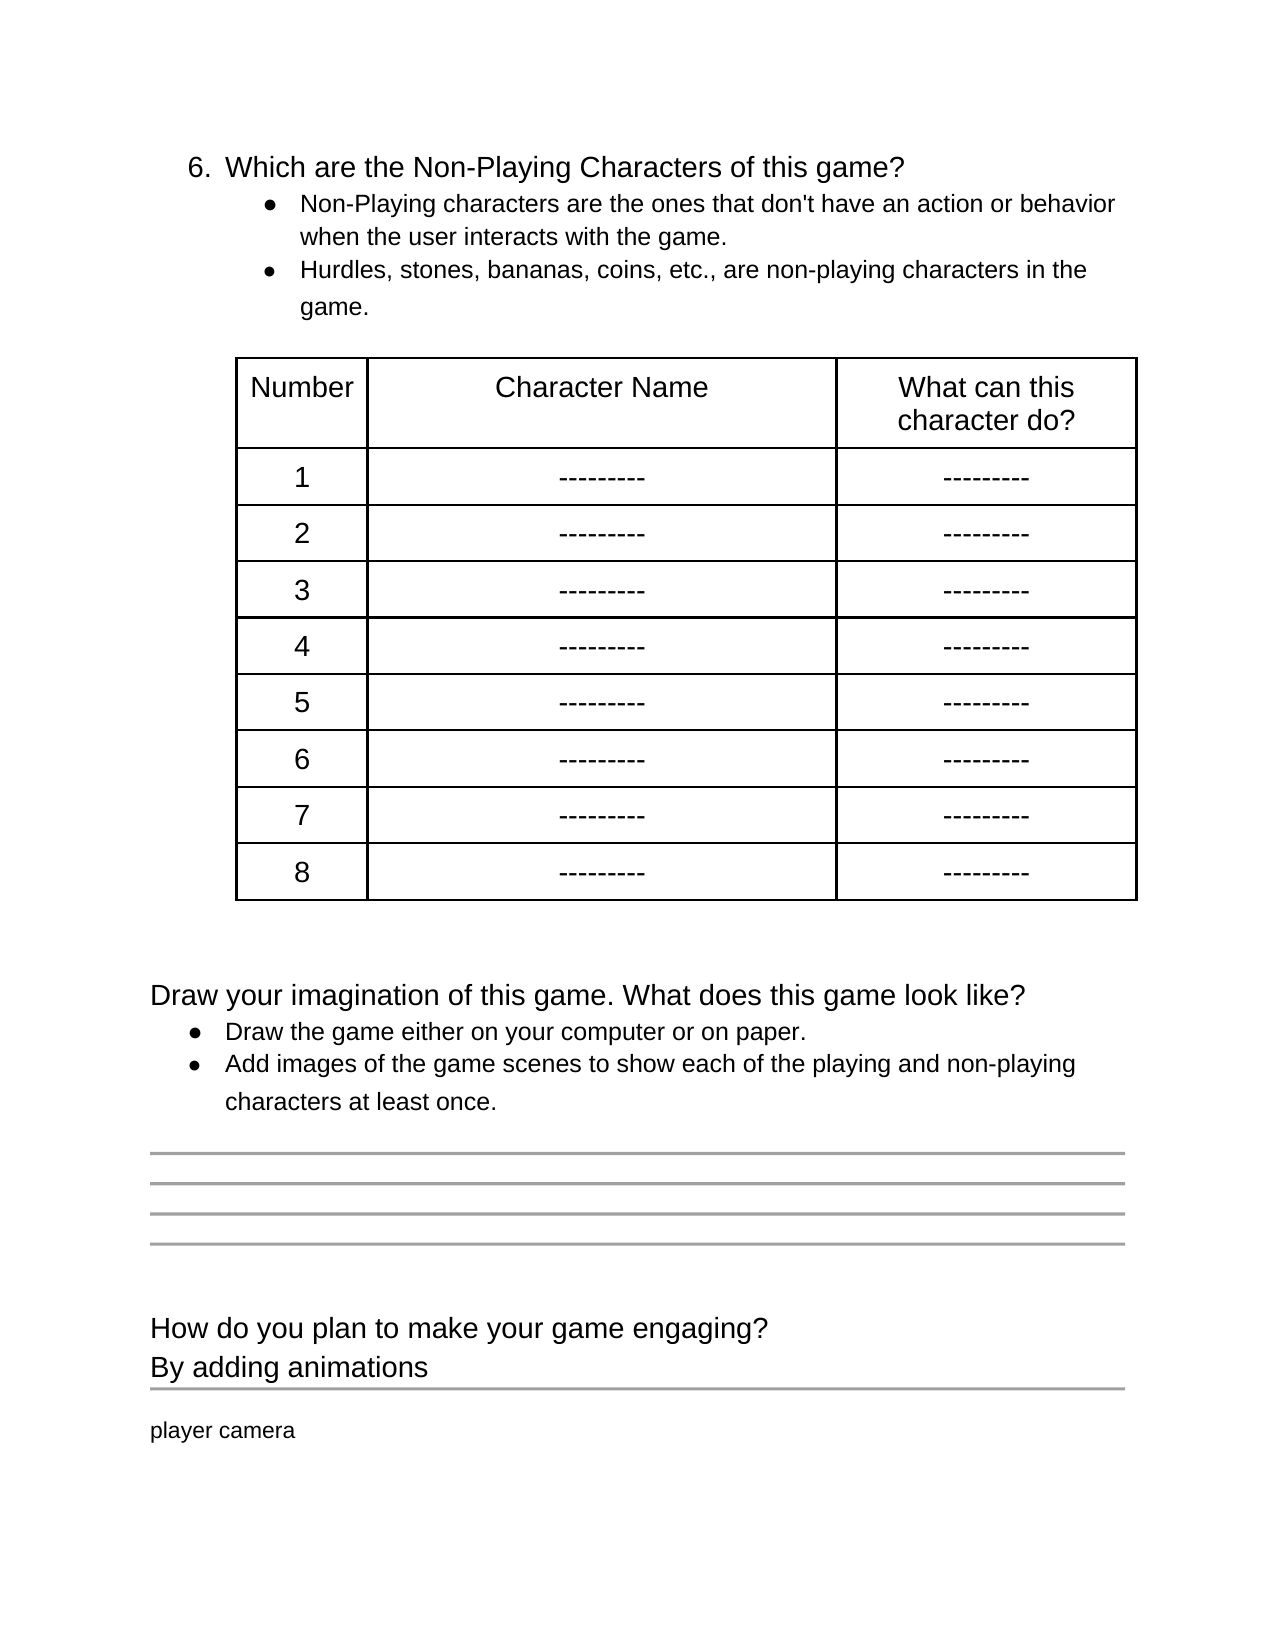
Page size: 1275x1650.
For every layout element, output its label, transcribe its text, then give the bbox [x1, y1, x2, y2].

table_cell 3 [238, 562, 366, 616]
list Add images of the game scenes to show each of the playing and non-playing characters at least once. [187, 1049, 1125, 1117]
table_header Character Name [369, 359, 835, 447]
table_cell --------- [838, 675, 1135, 729]
text By adding animations player camera [150, 1350, 1125, 1387]
table_cell --------- [369, 731, 835, 786]
table_cell --------- [369, 788, 835, 842]
table_cell --------- [369, 675, 835, 729]
table_cell --------- [838, 619, 1135, 673]
table_cell --------- [369, 619, 835, 673]
list Draw the game either on your computer or on paper. [187, 1016, 1125, 1045]
table_cell 6 [238, 731, 366, 786]
table_cell --------- [369, 449, 835, 503]
table_cell 8 [238, 844, 366, 899]
table_cell 1 [238, 449, 366, 503]
table_cell --------- [838, 788, 1135, 842]
text Draw your imagination of this game. What does this game look like? [150, 978, 1125, 1011]
table_cell 4 [238, 619, 366, 673]
list Hurdles, stones, bananas, coins, etc., are non-playing characters in the game. [262, 254, 1125, 322]
list Non-Playing characters are the ones that don't have an action or behavior when the user interacts with the game. [262, 188, 1125, 250]
table_header Number [238, 359, 366, 447]
table_cell --------- [838, 844, 1135, 899]
table_cell --------- [838, 506, 1135, 560]
table_cell --------- [369, 506, 835, 560]
table_cell --------- [369, 562, 835, 616]
list Which are the Non-Playing Characters of this game? [187, 150, 1125, 183]
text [150, 1391, 1125, 1444]
table_cell 5 [238, 675, 366, 729]
table_cell --------- [369, 844, 835, 899]
table_cell 7 [238, 788, 366, 842]
table_header What can this character do? [838, 359, 1135, 447]
table_cell 2 [238, 506, 366, 560]
table_cell --------- [838, 449, 1135, 503]
table_cell --------- [838, 731, 1135, 786]
text How do you plan to make your game engaging? [150, 1311, 1125, 1345]
table_cell --------- [838, 562, 1135, 616]
